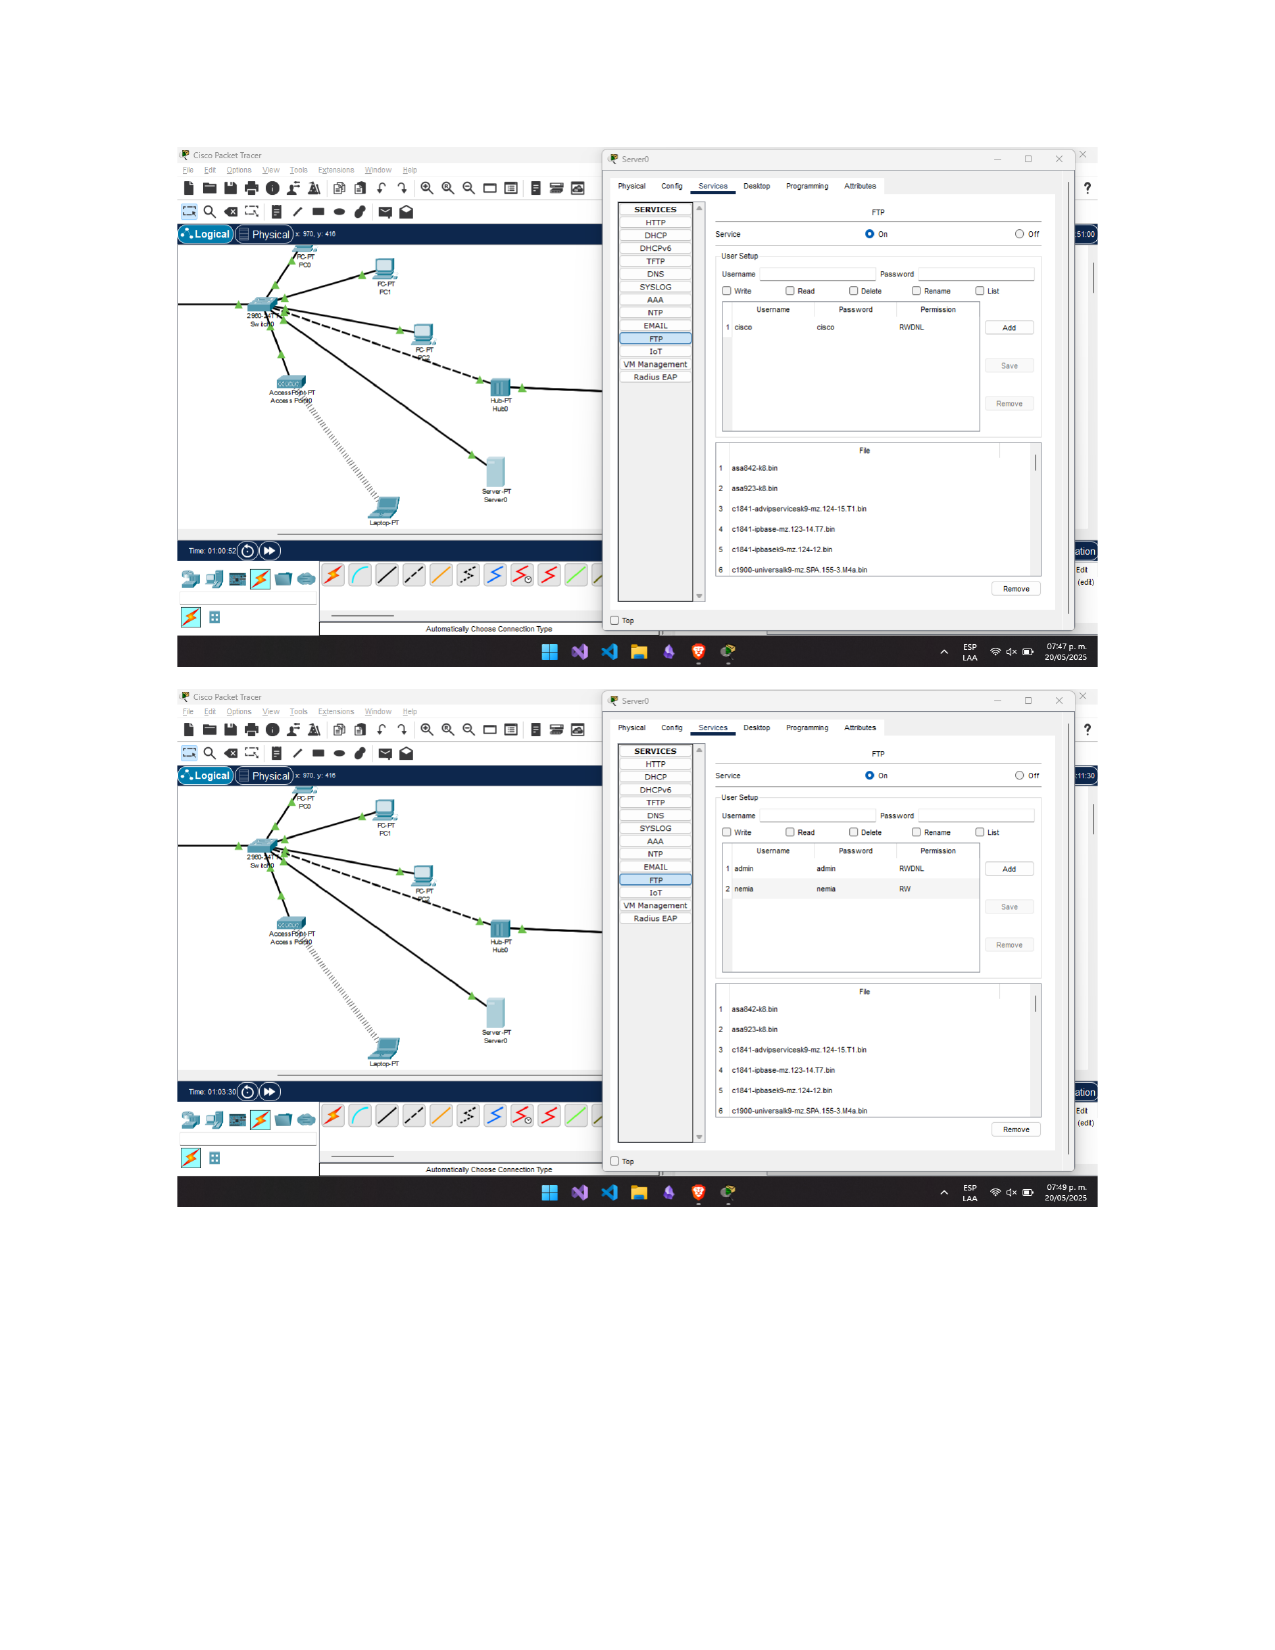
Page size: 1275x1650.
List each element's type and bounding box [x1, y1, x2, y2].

picture [209, 233, 217, 239]
picture [209, 774, 217, 781]
picture [177, 688, 1098, 1207]
picture [177, 147, 1098, 667]
